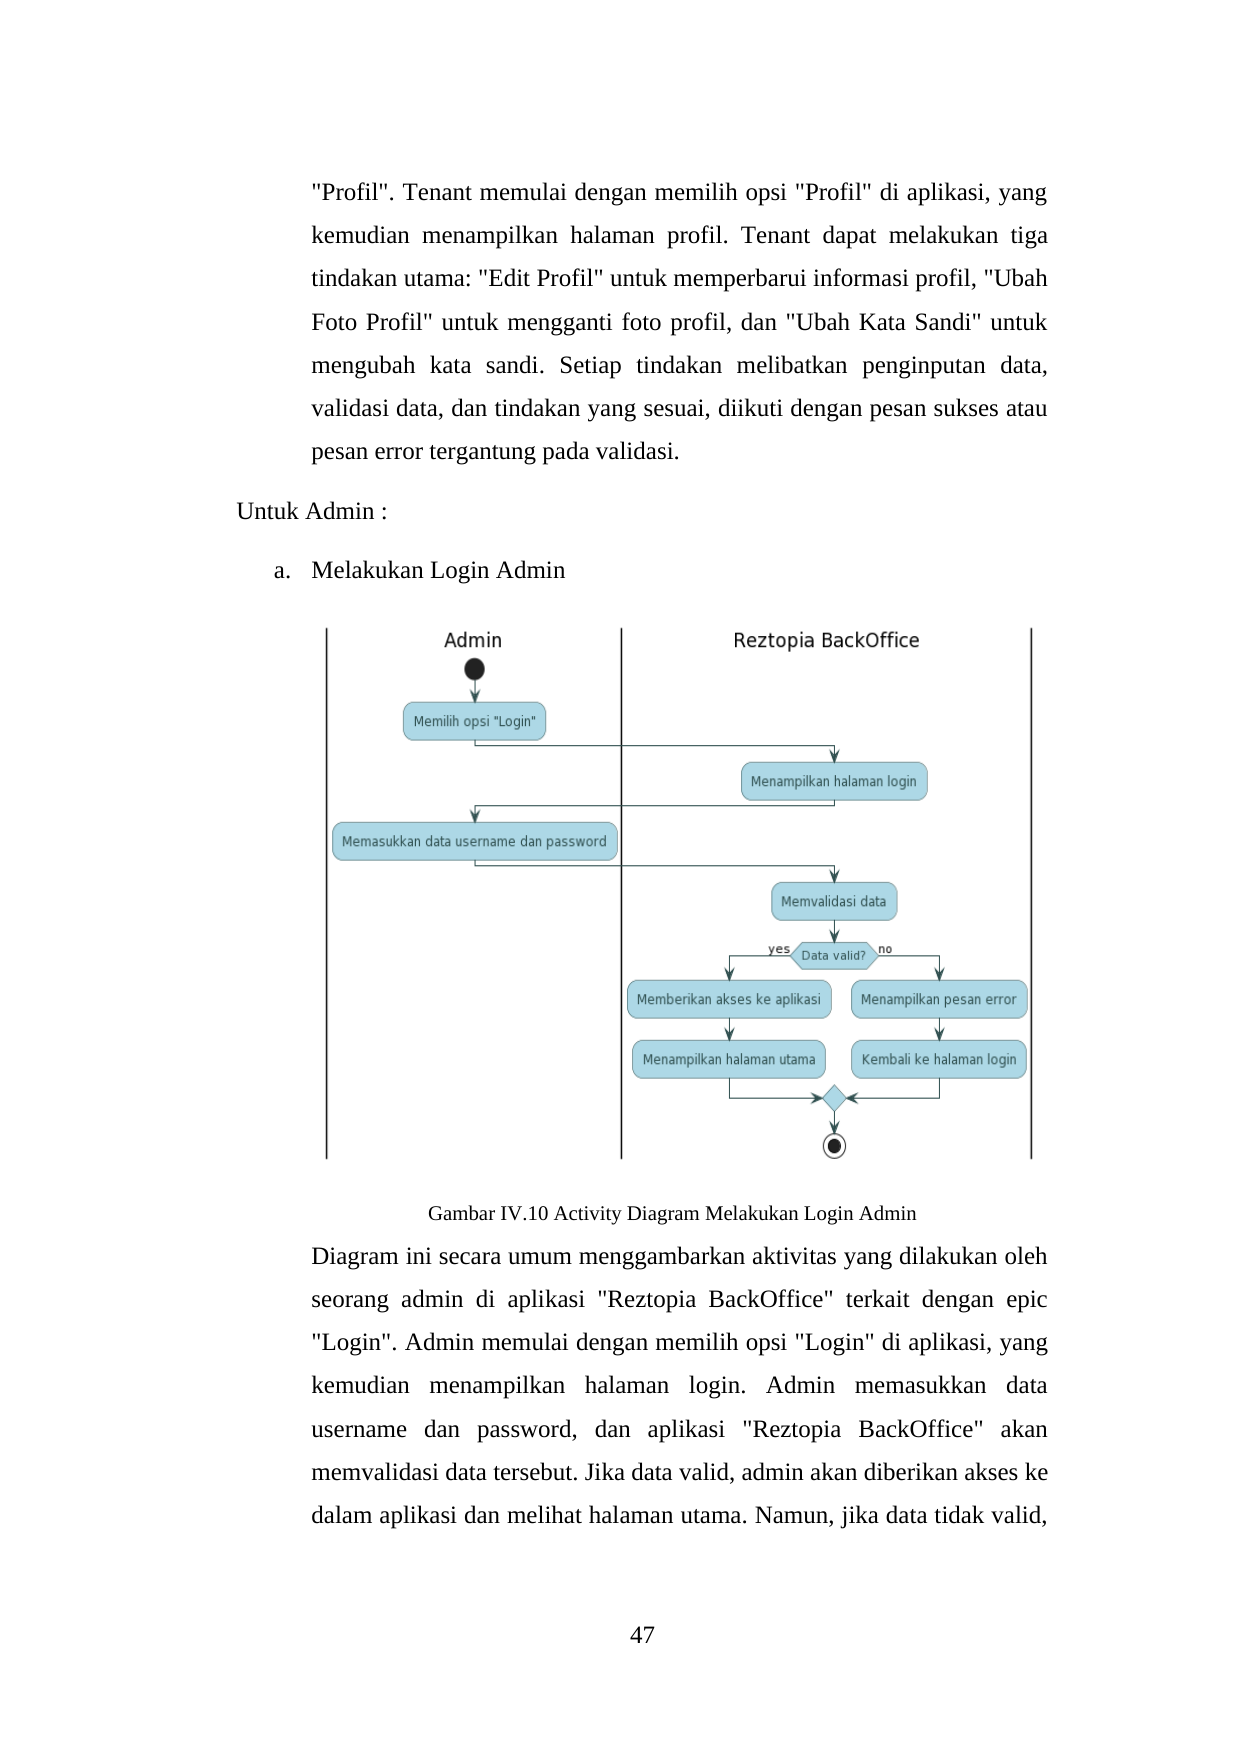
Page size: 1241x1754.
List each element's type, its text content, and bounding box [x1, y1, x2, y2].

text Untuk Admin : [236, 496, 1048, 524]
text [311, 1241, 1048, 1529]
picture [311, 615, 1050, 1170]
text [311, 177, 1048, 465]
subtitle Gambar IV.10 Activity Diagram Melakukan Login Admin [296, 1201, 1048, 1224]
list Melakukan Login Admin [274, 556, 1048, 584]
